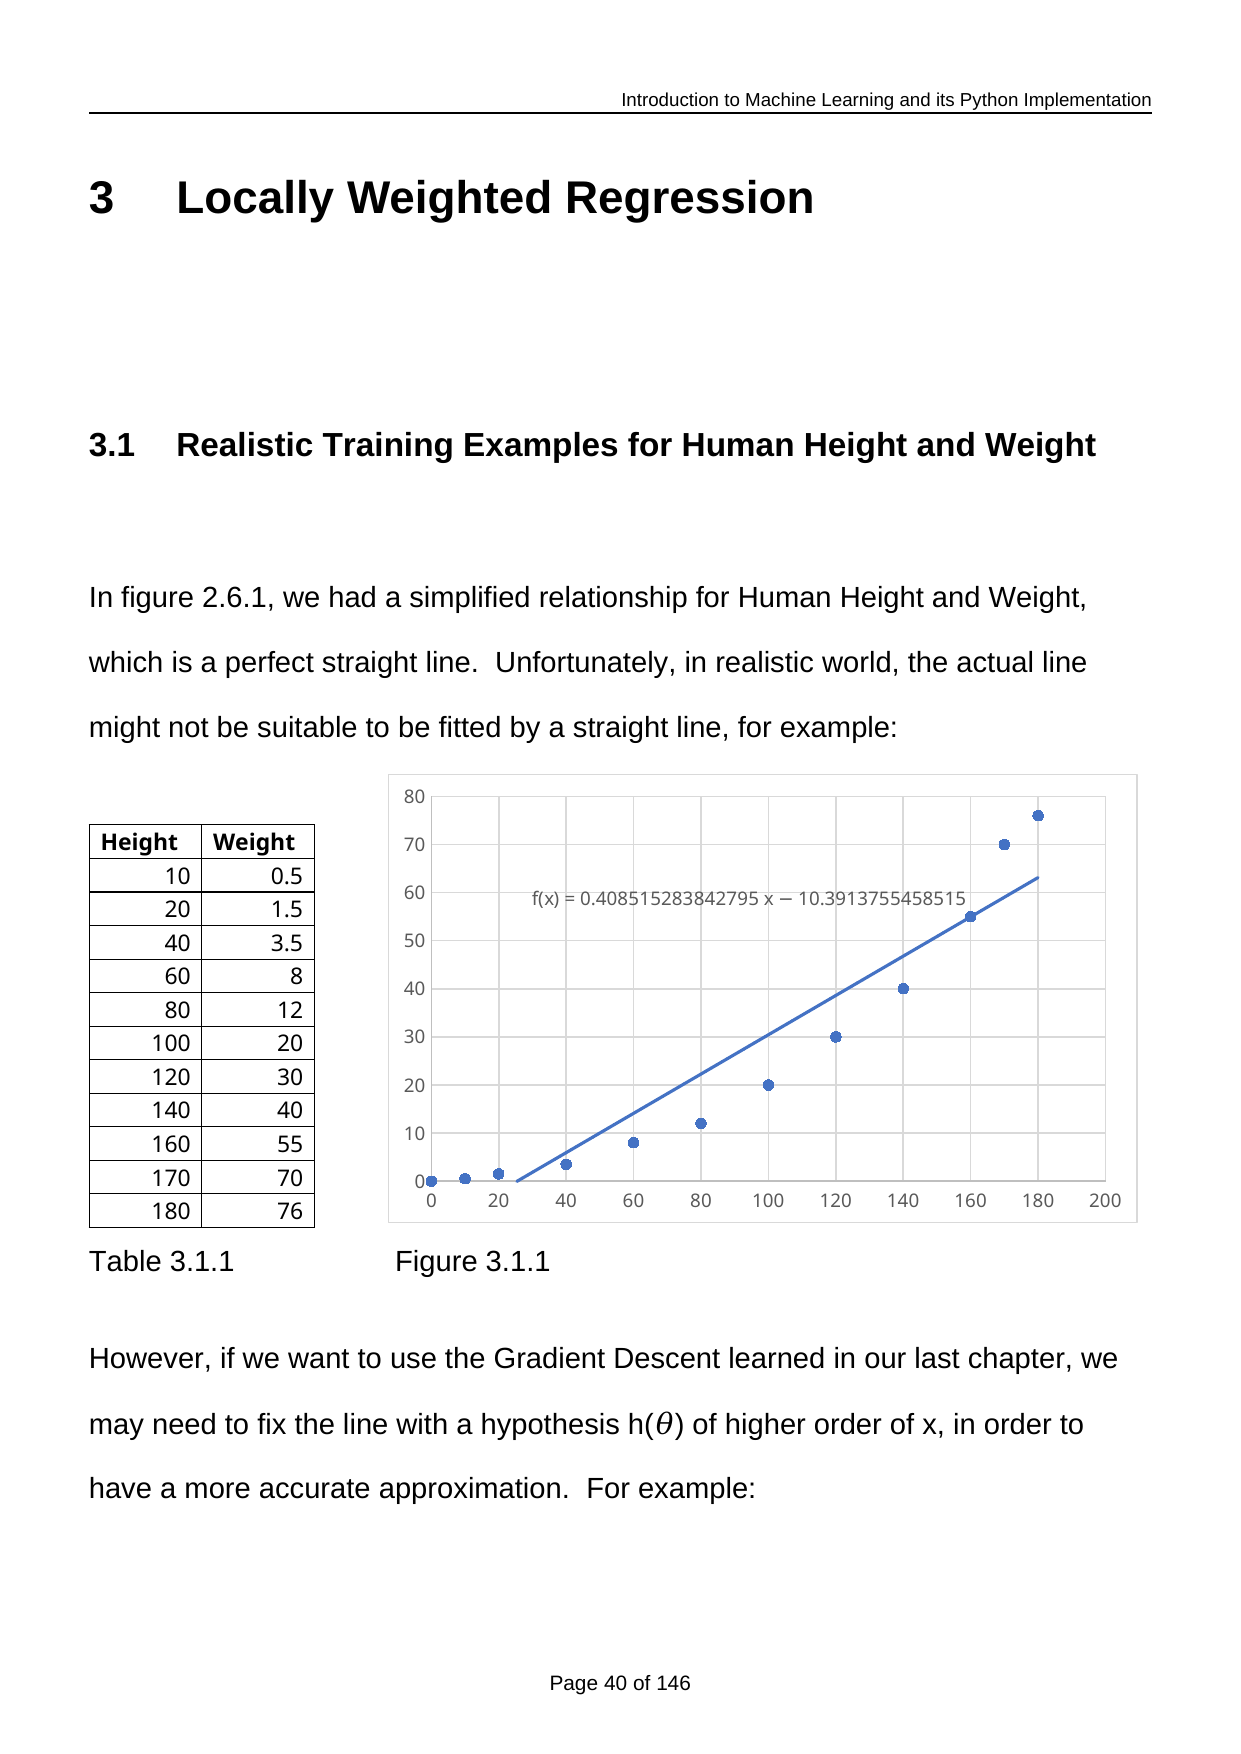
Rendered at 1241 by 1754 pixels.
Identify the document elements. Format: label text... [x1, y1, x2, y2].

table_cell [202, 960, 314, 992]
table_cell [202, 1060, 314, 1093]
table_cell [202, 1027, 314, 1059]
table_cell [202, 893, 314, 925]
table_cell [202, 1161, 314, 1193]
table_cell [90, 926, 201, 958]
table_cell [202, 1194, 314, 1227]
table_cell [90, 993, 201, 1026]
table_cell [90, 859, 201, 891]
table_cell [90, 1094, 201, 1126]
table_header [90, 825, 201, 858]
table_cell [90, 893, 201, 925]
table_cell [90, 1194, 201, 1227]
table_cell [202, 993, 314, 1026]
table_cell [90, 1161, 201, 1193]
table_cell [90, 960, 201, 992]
subtitle 3.1 Realistic Training Examples for Human Height and Weight [89, 412, 1152, 477]
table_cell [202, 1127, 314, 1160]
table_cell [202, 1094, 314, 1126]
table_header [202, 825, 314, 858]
subtitle 3 Locally Weighted Regression [89, 165, 1152, 230]
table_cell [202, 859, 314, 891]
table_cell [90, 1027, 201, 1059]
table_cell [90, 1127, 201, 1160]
text However, if we want to use the Gradient Descent learned in our last chapter, we may need to fix the line with a hypothesis h(𝜃) of higher order of x, in order to have a more accurate approximation. For example: [89, 1325, 1152, 1520]
text In figure 2.6.1, we had a simplified relationship for Human Height and Weight, which is a perfect straight line. Unfortunately, in realistic world, the actual line might not be suitable to be fitted by a straight line, for example: [89, 564, 1152, 759]
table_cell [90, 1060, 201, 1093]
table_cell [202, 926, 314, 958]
text Table 3.1.1 Figure 3.1.1 [89, 1228, 1152, 1293]
